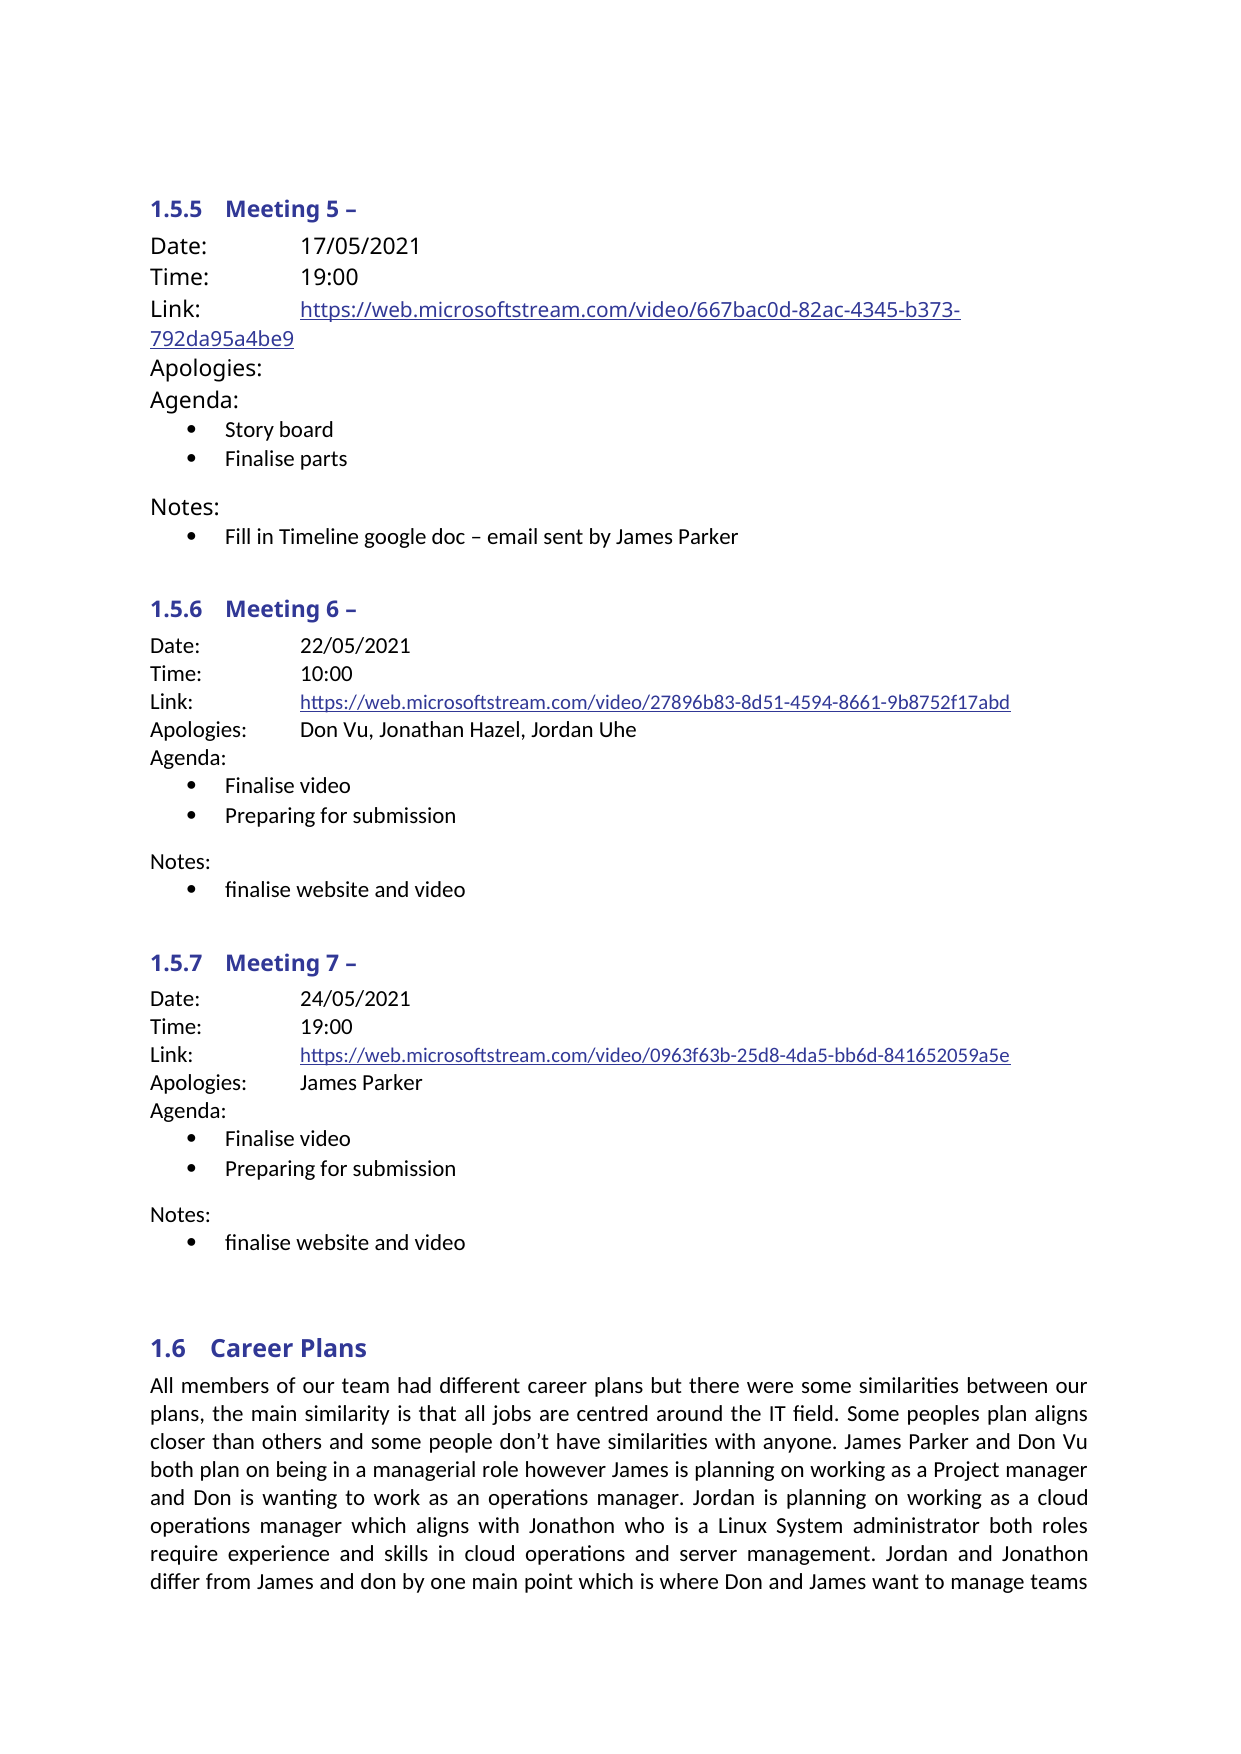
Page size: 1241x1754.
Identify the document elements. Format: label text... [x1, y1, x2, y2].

list finalise website and video [187, 875, 1090, 903]
list Finalise video [187, 771, 1090, 799]
text Time: 10:00 [150, 659, 1090, 687]
text Link: https://web.microsoftstream.com/video/667bac0d-82ac-4345-b373-792da95a4be9 [150, 293, 1090, 352]
text Link: https://web.microsoftstream.com/video/0963f63b-25d8-4da5-bb6d-841652059a5e [150, 1040, 1090, 1068]
subtitle Meeting 5 – [150, 193, 1090, 224]
text Time: 19:00 [150, 1012, 1090, 1040]
text Date: 24/05/2021 [150, 984, 1090, 1012]
text Date: 22/05/2021 [150, 631, 1090, 659]
subtitle Career Plans [150, 1331, 1090, 1365]
list Preparing for submission [187, 801, 1090, 829]
subtitle Meeting 6 – [150, 593, 1090, 625]
text Notes: [150, 491, 1090, 522]
text Date: 17/05/2021 [150, 230, 1090, 261]
text Agenda: [150, 383, 1090, 415]
text Agenda: [150, 743, 1090, 771]
text Apologies: James Parker [150, 1068, 1090, 1096]
list Preparing for submission [187, 1154, 1090, 1182]
text Apologies: [150, 352, 1090, 383]
text Apologies: Don Vu, Jonathan Hazel, Jordan Uhe [150, 715, 1090, 743]
list Finalise parts [187, 444, 1090, 472]
list finalise website and video [187, 1228, 1090, 1256]
text Link: https://web.microsoftstream.com/video/27896b83-8d51-4594-8661-9b8752f17abd [150, 687, 1090, 715]
list Story board [187, 415, 1090, 443]
text Notes: [150, 1200, 1090, 1228]
text Agenda: [150, 1096, 1090, 1124]
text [150, 1371, 1090, 1595]
subtitle Meeting 7 – [150, 946, 1090, 978]
text Notes: [150, 847, 1090, 875]
list Finalise video [187, 1124, 1090, 1152]
text Time: 19:00 [150, 261, 1090, 293]
list Fill in Timeline google doc – email sent by James Parker [187, 522, 1090, 550]
